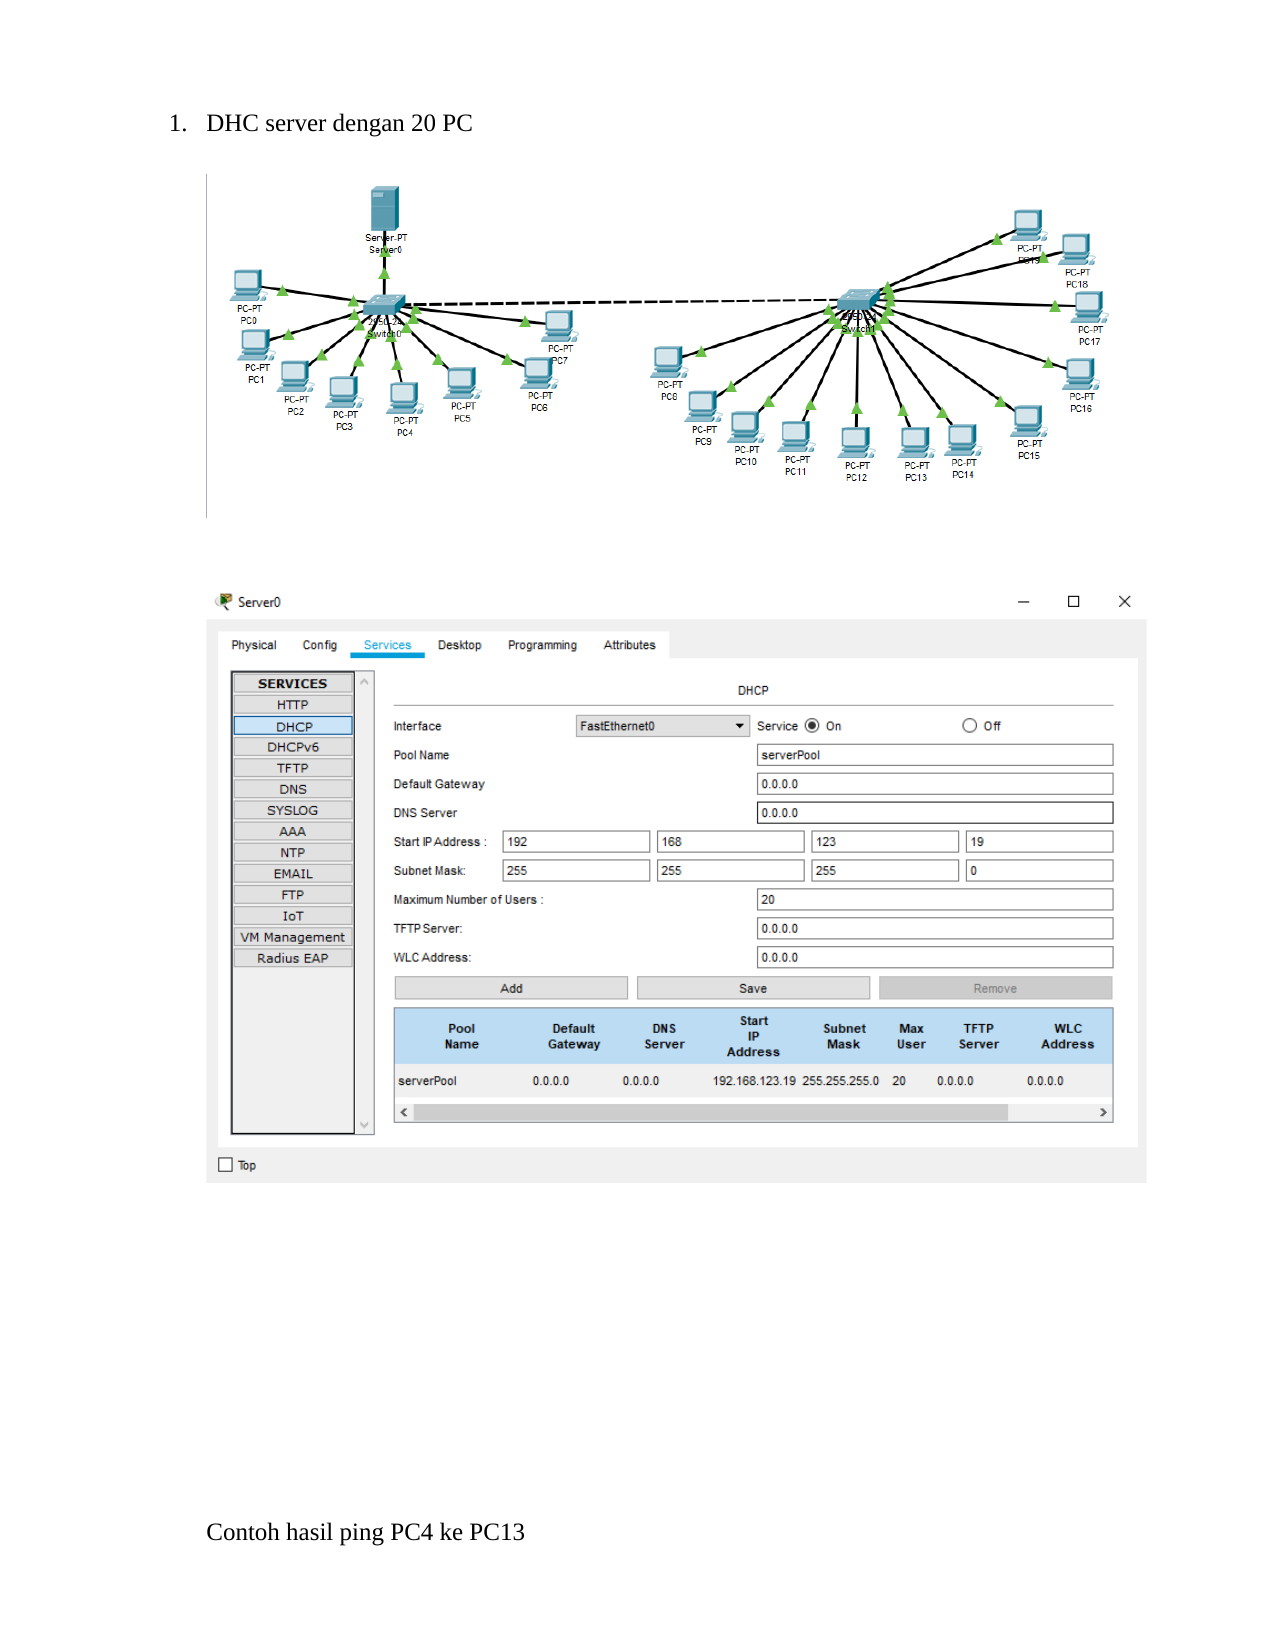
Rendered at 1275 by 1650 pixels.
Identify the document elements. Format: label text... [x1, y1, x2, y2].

list Contoh hasil ping PC4 ke PC13 [206, 1517, 1200, 1546]
list DHC server dengan 20 PC [169, 108, 1200, 137]
picture [206, 587, 1147, 1183]
picture [206, 174, 1147, 518]
